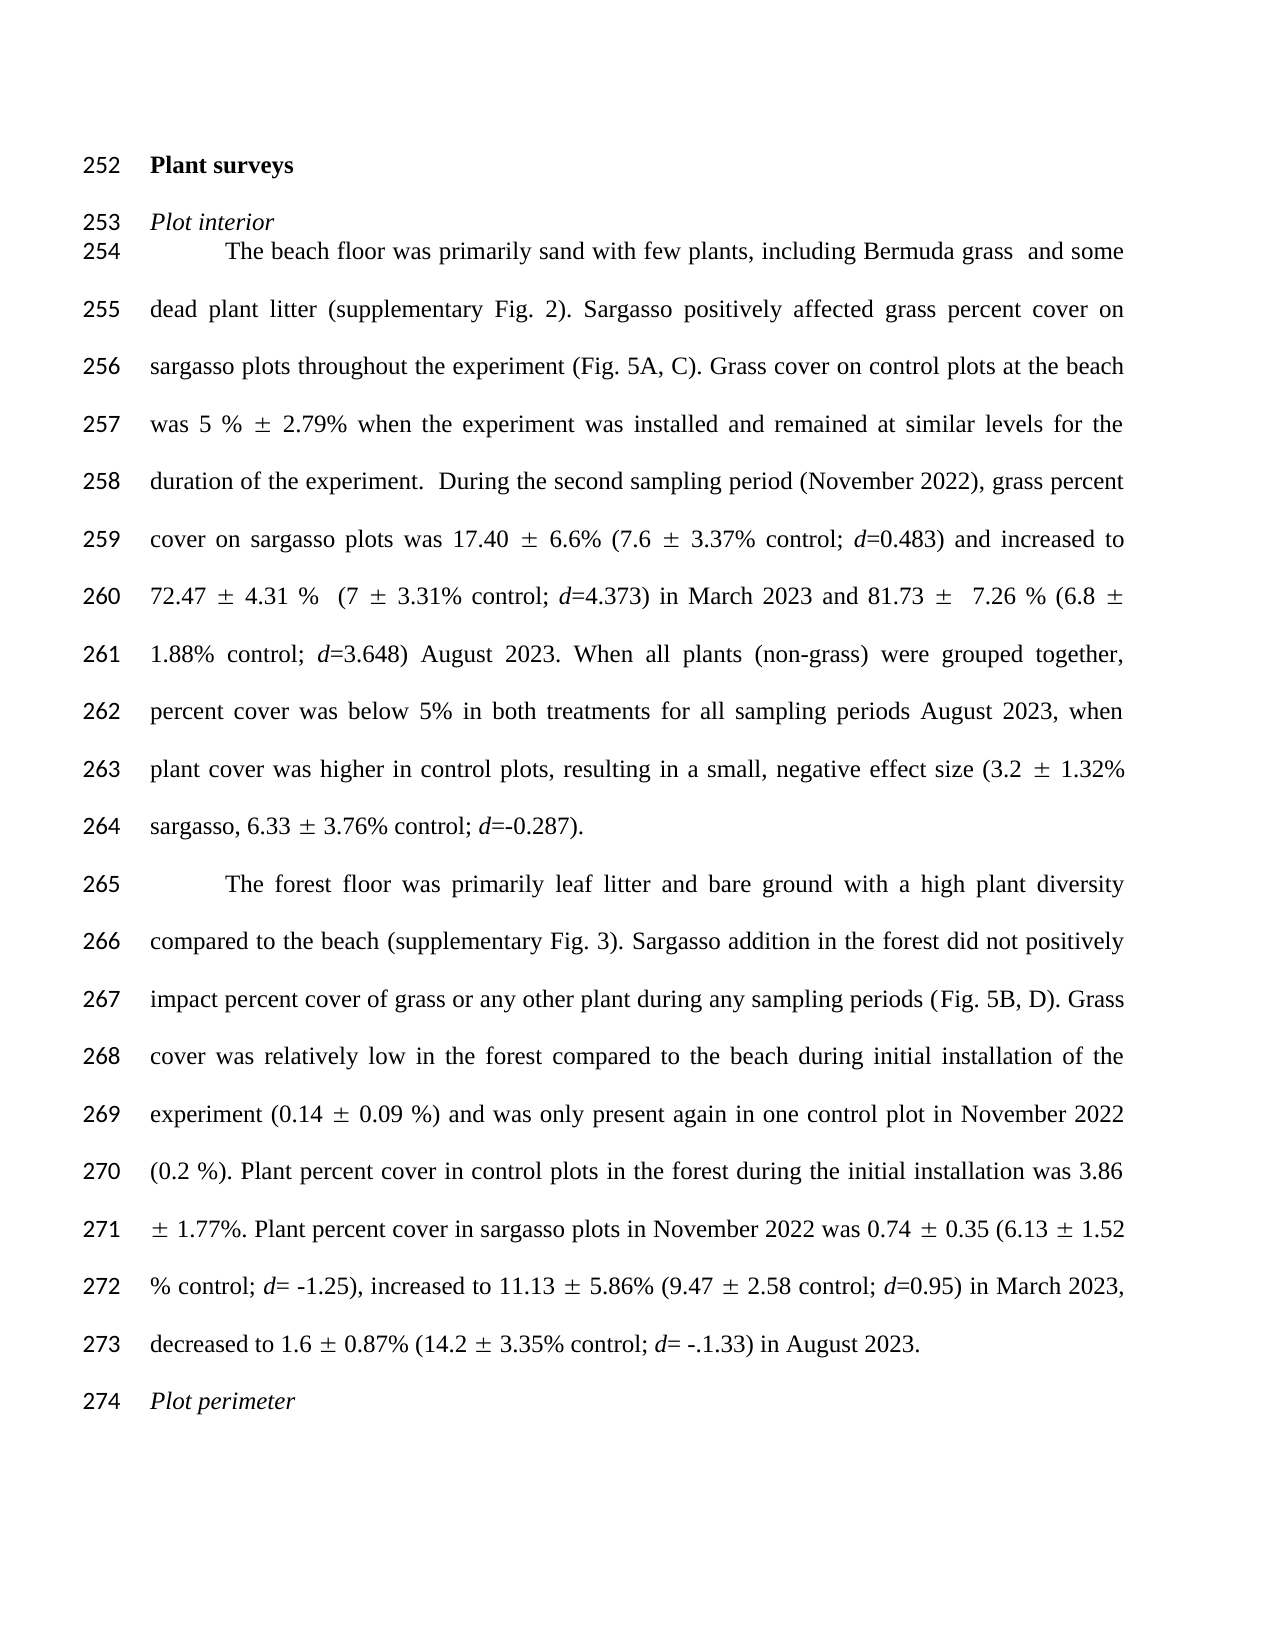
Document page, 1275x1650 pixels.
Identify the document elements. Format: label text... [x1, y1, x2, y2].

text The beach floor was primarily sand with few plants, including Bermuda grass and some dead plant litter (supplementary Fig. 2). Sargasso positively affected grass percent cover on sargasso plots throughout the experiment (Fig. 5A, C). Grass cover on control plots at the beach was 5 % 2.79% when the experiment was installed and remained at similar levels for the duration of the experiment. During the second sampling period (November 2022), grass percent cover on sargasso plots was 17.40 6.6% (7.6 3.37% control; d=0.483) and increased to 72.47 4.31 % (7 3.31% control; d=4.373) in March 2023 and 81.73 7.26 % (6.8 1.88% control; d=3.648) August 2023. When all plants (non-grass) were grouped together, percent cover was below 5% in both treatments for all sampling periods August 2023, when plant cover was higher in control plots, resulting in a small, negative effect size (3.2 1.32% sargasso, 6.33 3.76% control; d=-0.287). [150, 236, 1125, 840]
text Plant surveys [150, 150, 1125, 179]
text Plot interior [150, 207, 1125, 236]
text Plot perimeter [150, 1386, 1125, 1415]
text The forest floor was primarily leaf litter and bare ground with a high plant diversity compared to the beach (supplementary Fig. 3). Sargasso addition in the forest did not positively impact percent cover of grass or any other plant during any sampling periods (Fig. 5B, D). Grass cover was relatively low in the forest compared to the beach during initial installation of the experiment (0.14 0.09 %) and was only present again in one control plot in November 2022 (0.2 %). Plant percent cover in control plots in the forest during the initial installation was 3.86 1.77%. Plant percent cover in sargasso plots in November 2022 was 0.74 0.35 (6.13 1.52 % control; d= -1.25), increased to 11.13 5.86% (9.47 2.58 control; d=0.95) in March 2023, decreased to 1.6 0.87% (14.2 3.35% control; d= -.1.33) in August 2023. [150, 869, 1125, 1357]
